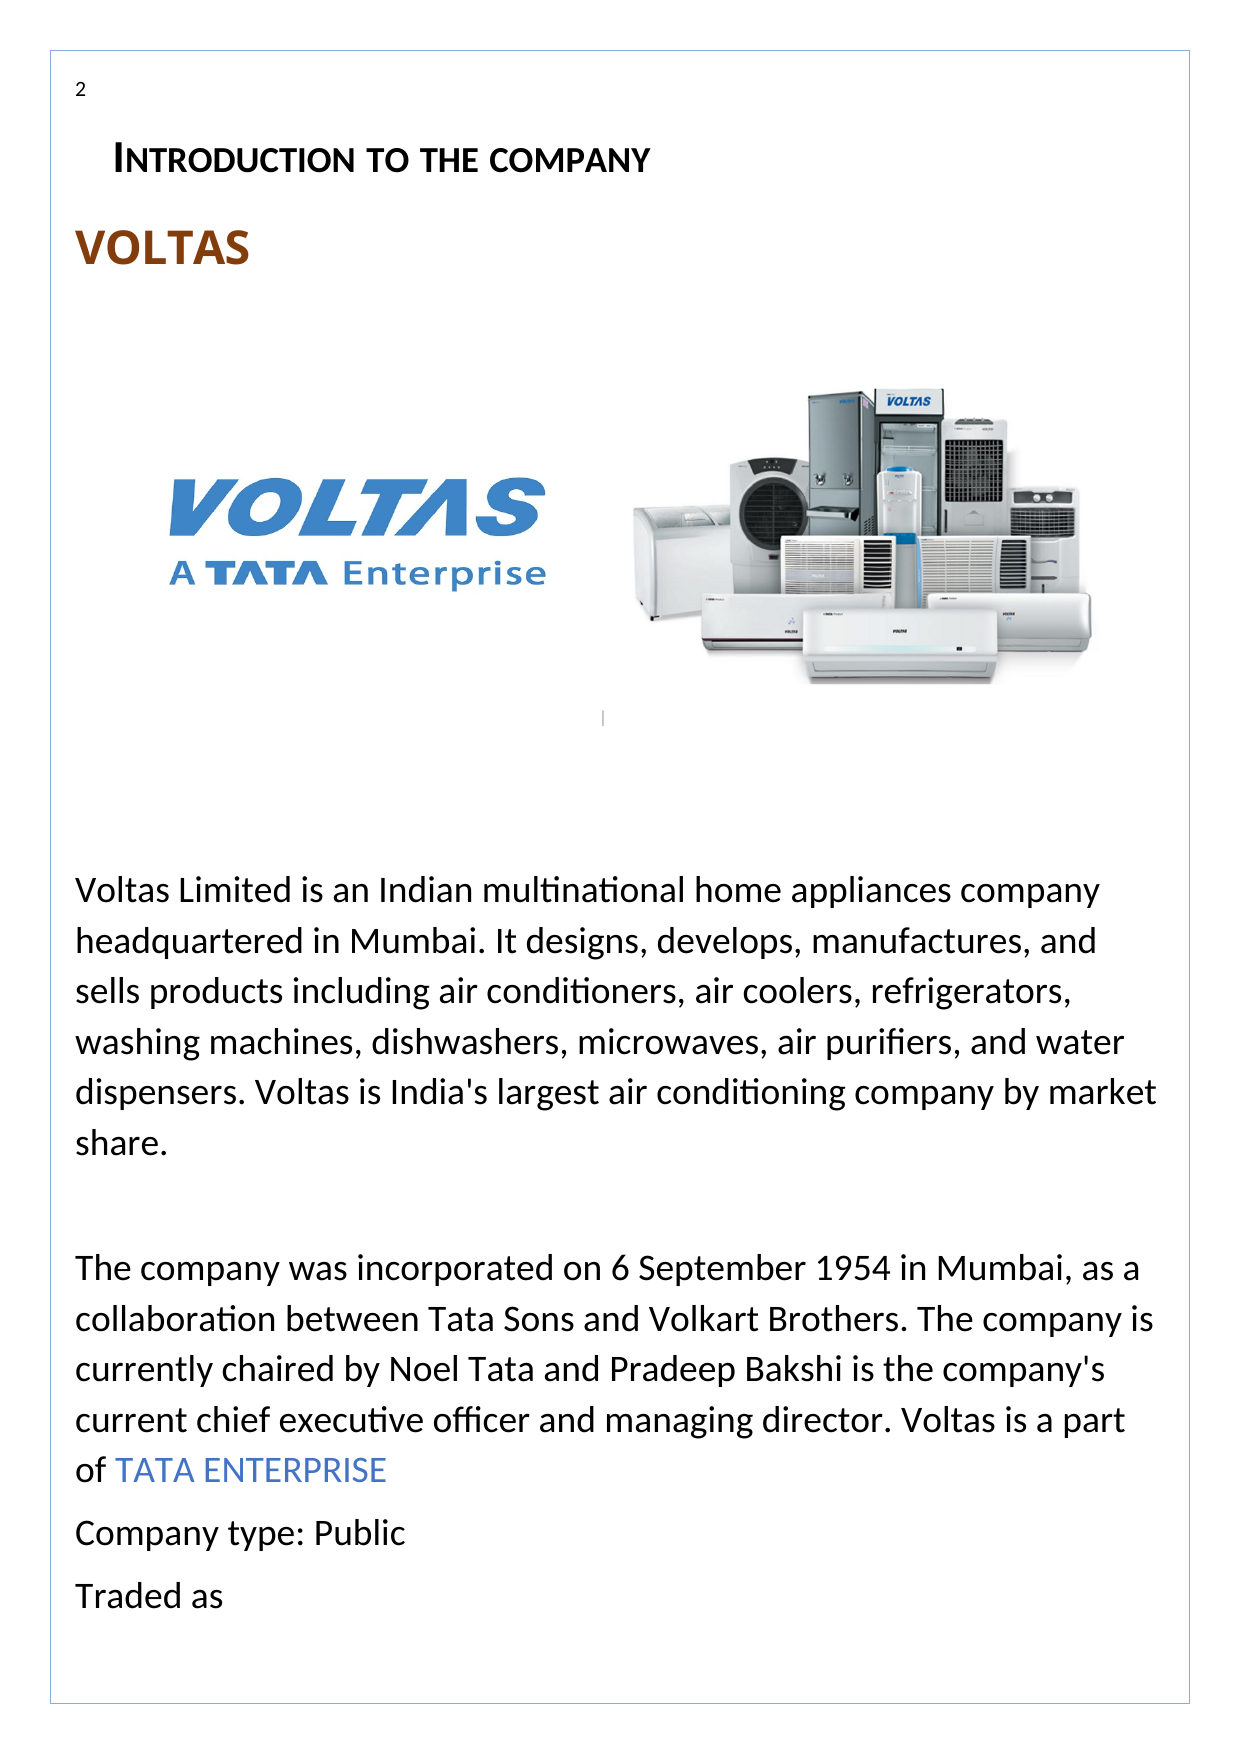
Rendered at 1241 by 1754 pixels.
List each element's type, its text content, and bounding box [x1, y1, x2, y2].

list Introduction to the company [112, 128, 1165, 184]
text The company was incorporated on 6 September 1954 in Mumbai, as a collaboration between Tata Sons and Volkart Brothers. The company is currently chaired by Noel Tata and Pradeep Bakshi is the company's current chief executive officer and managing director. Voltas is a part of TATA ENTERPRISE [75, 1244, 1165, 1492]
text Traded as [75, 1572, 1165, 1618]
picture [112, 343, 1145, 726]
text Company type: Public [75, 1509, 1165, 1555]
text Voltas Limited is an Indian multinational home appliances company headquartered in Mumbai. It designs, develops, manufactures, and sells products including air conditioners, air coolers, refrigerators, washing machines, dishwashers, microwaves, air purifiers, and water dispensers. Voltas is India's largest air conditioning company by market share. [75, 866, 1165, 1164]
title voltas [75, 202, 1165, 282]
